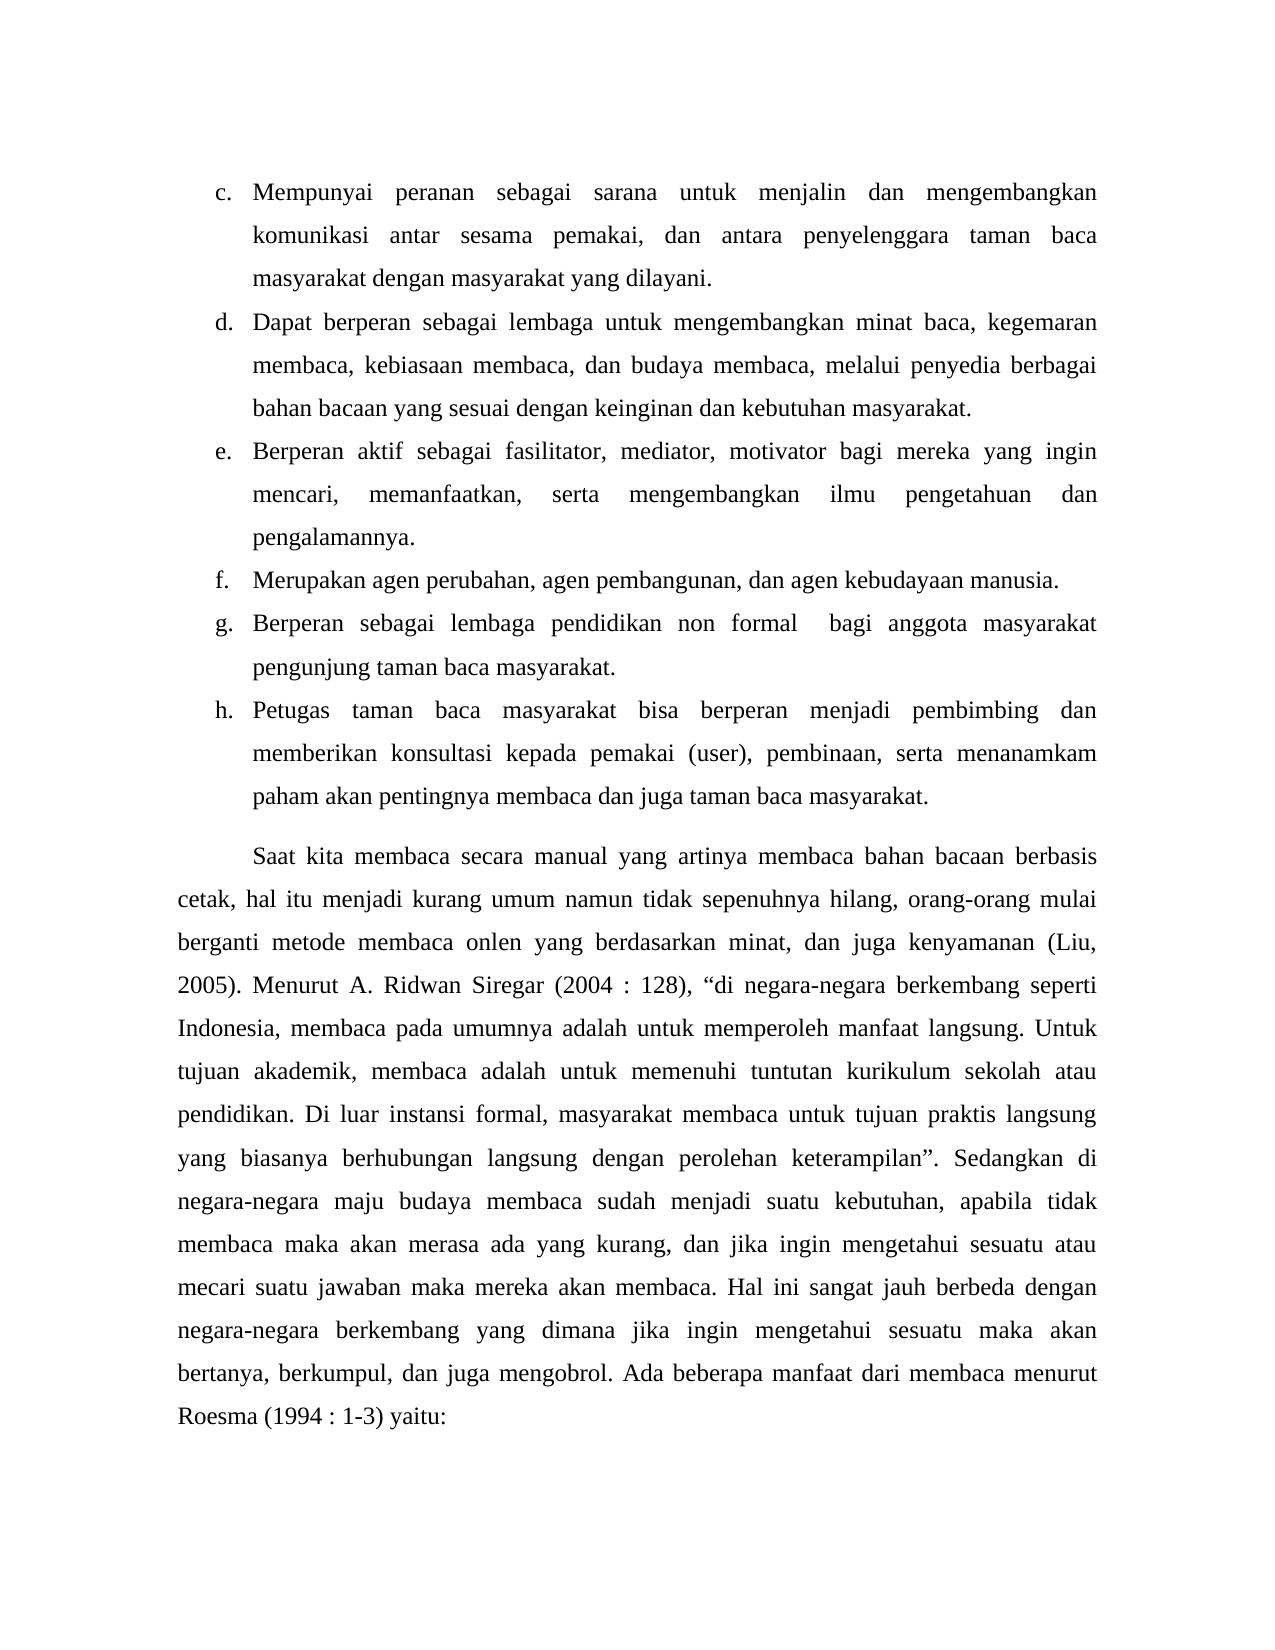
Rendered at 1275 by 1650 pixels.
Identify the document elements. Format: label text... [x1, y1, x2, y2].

list Berperan sebagai lembaga pendidikan non formal bagi anggota masyarakat pengunjung taman baca masyarakat. [215, 608, 1098, 680]
list Dapat berperan sebagai lembaga untuk mengembangkan minat baca, kegemaran membaca, kebiasaan membaca, dan budaya membaca, melalui penyedia berbagai bahan bacaan yang sesuai dengan keinginan dan kebutuhan masyarakat. [215, 307, 1098, 422]
list Merupakan agen perubahan, agen pembangunan, dan agen kebudayaan manusia. [215, 565, 1098, 594]
text Saat kita membaca secara manual yang artinya membaca bahan bacaan berbasis cetak, hal itu menjadi kurang umum namun tidak sepenuhnya hilang, orang-orang mulai berganti metode membaca onlen yang berdasarkan minat, dan juga kenyamanan (Liu, 2005). Menurut A. Ridwan Siregar (2004 : 128), “di negara-negara berkembang seperti Indonesia, membaca pada umumnya adalah untuk memperoleh manfaat langsung. Untuk tujuan akademik, membaca adalah untuk memenuhi tuntutan kurikulum sekolah atau pendidikan. Di luar instansi formal, masyarakat membaca untuk tujuan praktis langsung yang biasanya berhubungan langsung dengan perolehan keterampilan”. Sedangkan di negara-negara maju budaya membaca sudah menjadi suatu kebutuhan, apabila tidak membaca maka akan merasa ada yang kurang, dan jika ingin mengetahui sesuatu atau mecari suatu jawaban maka mereka akan membaca. Hal ini sangat jauh berbeda dengan negara-negara berkembang yang dimana jika ingin mengetahui sesuatu maka akan bertanya, berkumpul, dan juga mengobrol. Ada beberapa manfaat dari membaca menurut Roesma (1994 : 1-3) yaitu: [177, 841, 1098, 1430]
list Mempunyai peranan sebagai sarana untuk menjalin dan mengembangkan komunikasi antar sesama pemakai, dan antara penyelenggara taman baca masyarakat dengan masyarakat yang dilayani. [215, 177, 1098, 292]
list Berperan aktif sebagai fasilitator, mediator, motivator bagi mereka yang ingin mencari, memanfaatkan, serta mengembangkan ilmu pengetahuan dan pengalamannya. [215, 436, 1098, 551]
list Petugas taman baca masyarakat bisa berperan menjadi pembimbing dan memberikan konsultasi kepada pemakai (user), pembinaan, serta menanamkam paham akan pentingnya membaca dan juga taman baca masyarakat. [215, 695, 1098, 810]
